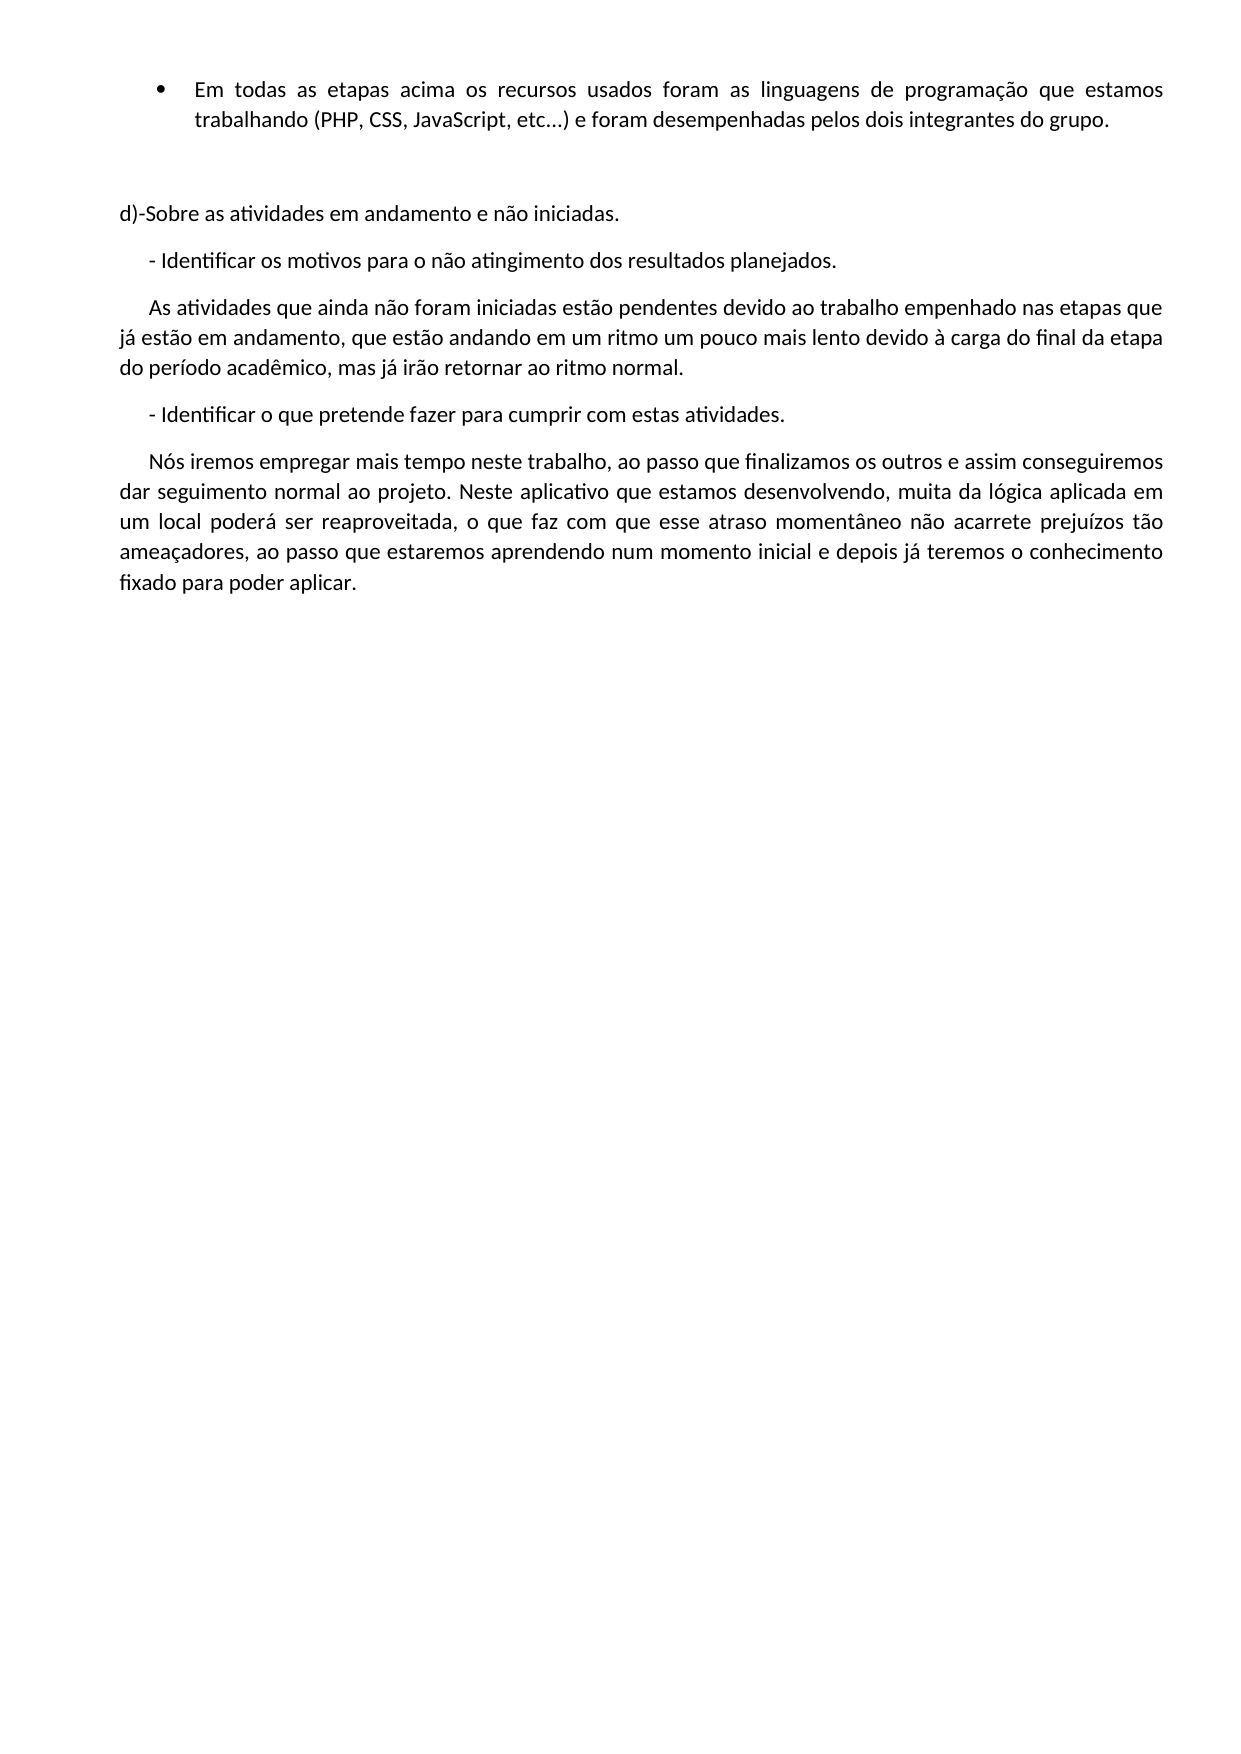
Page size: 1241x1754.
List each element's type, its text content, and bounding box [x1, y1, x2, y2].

list Em todas as etapas acima os recursos usados foram as linguagens de programação que estamos trabalhando (PHP, CSS, JavaScript, etc...) e foram desempenhadas pelos dois integrantes do grupo. [157, 75, 1165, 133]
text As atividades que ainda não foram iniciadas estão pendentes devido ao trabalho empenhado nas etapas que já estão em andamento, que estão andando em um ritmo um pouco mais lento devido à carga do final da etapa do período acadêmico, mas já irão retornar ao ritmo normal. [119, 293, 1165, 381]
text - Identificar os motivos para o não atingimento dos resultados planejados. [119, 246, 1165, 274]
text - Identificar o que pretende fazer para cumprir com estas atividades. [119, 400, 1165, 428]
text Nós iremos empregar mais tempo neste trabalho, ao passo que finalizamos os outros e assim conseguiremos dar seguimento normal ao projeto. Neste aplicativo que estamos desenvolvendo, muita da lógica aplicada em um local poderá ser reaproveitada, o que faz com que esse atraso momentâneo não acarrete prejuízos tão ameaçadores, ao passo que estaremos aprendendo num momento inicial e depois já teremos o conhecimento fixado para poder aplicar. [119, 447, 1165, 596]
text d)-Sobre as atividades em andamento e não iniciadas. [119, 199, 1165, 227]
